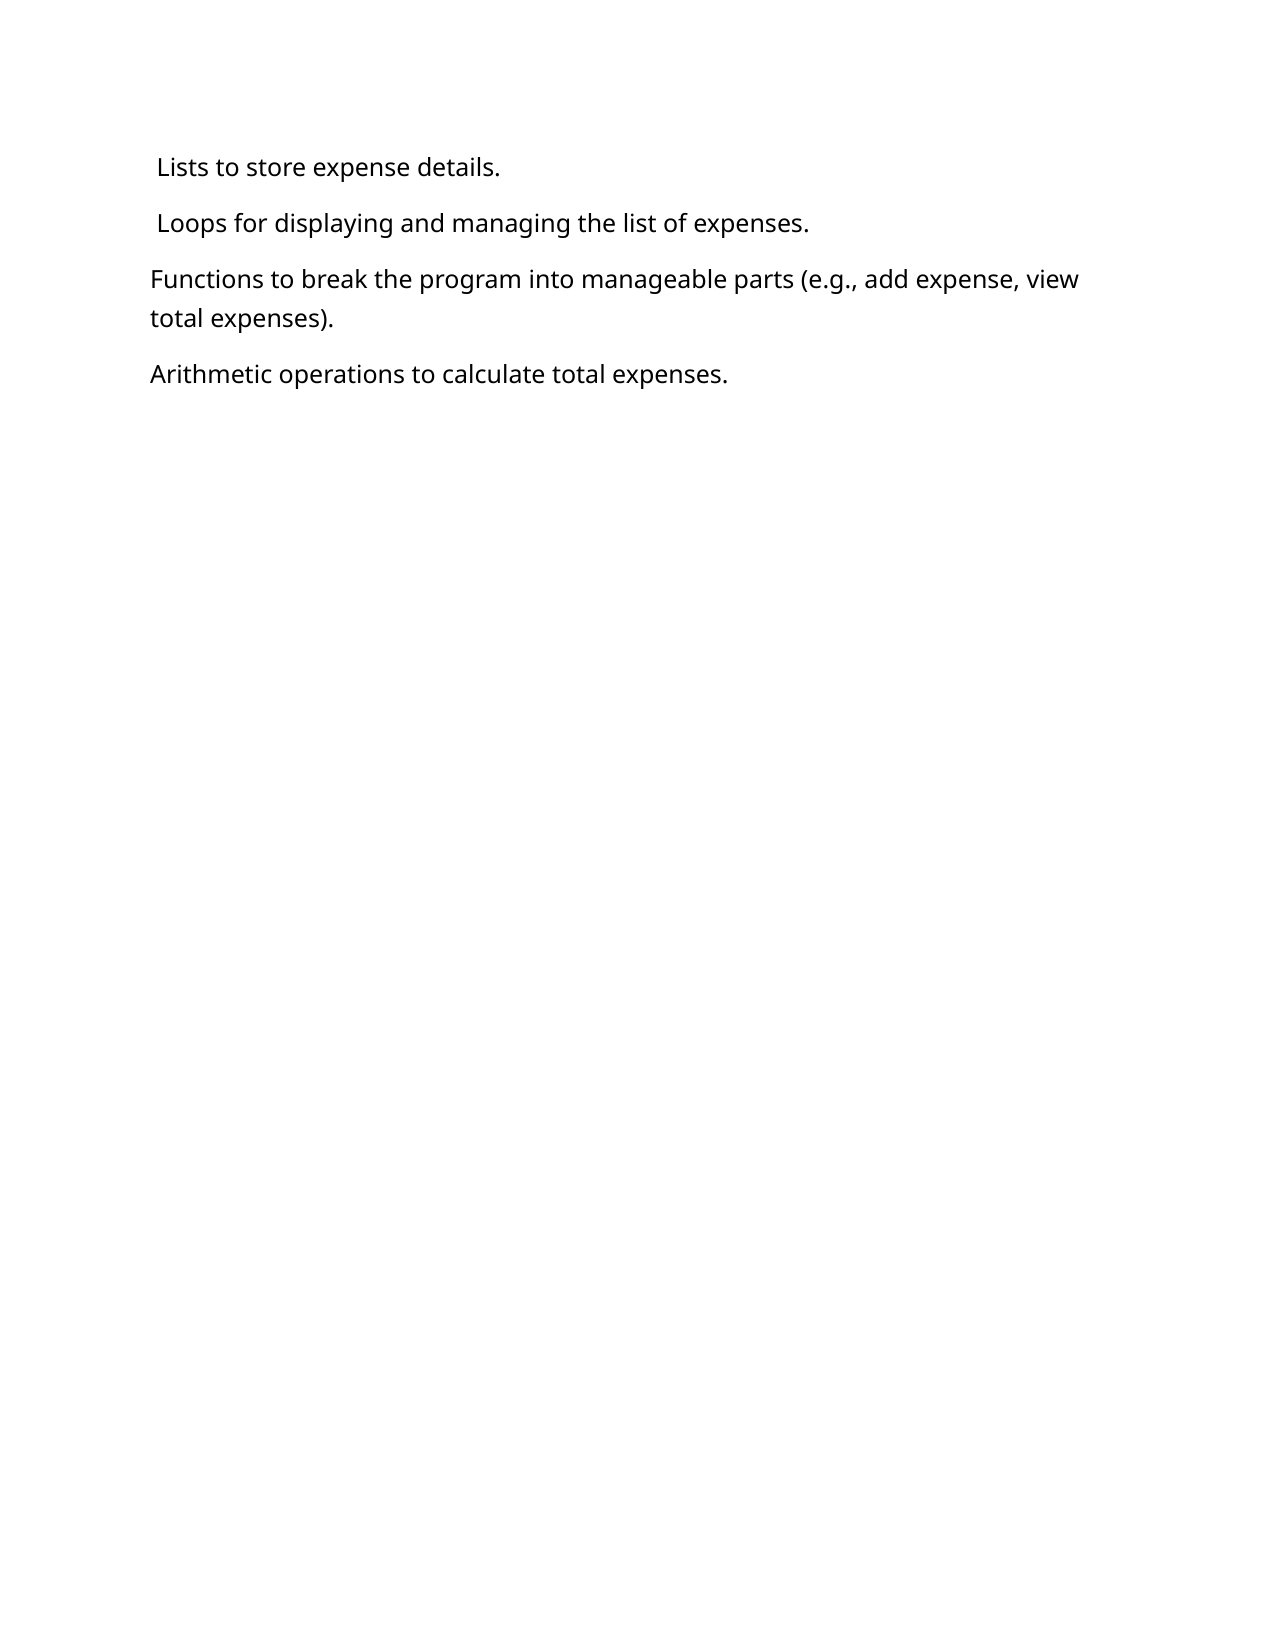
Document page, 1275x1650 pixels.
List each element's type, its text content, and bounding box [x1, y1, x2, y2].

text Functions to break the program into manageable parts (e.g., add expense, view total expenses). [150, 262, 1125, 335]
text Lists to store expense details. [150, 150, 1125, 184]
text Arithmetic operations to calculate total expenses. [150, 357, 1125, 391]
text Loops for displaying and managing the list of expenses. [150, 206, 1125, 240]
